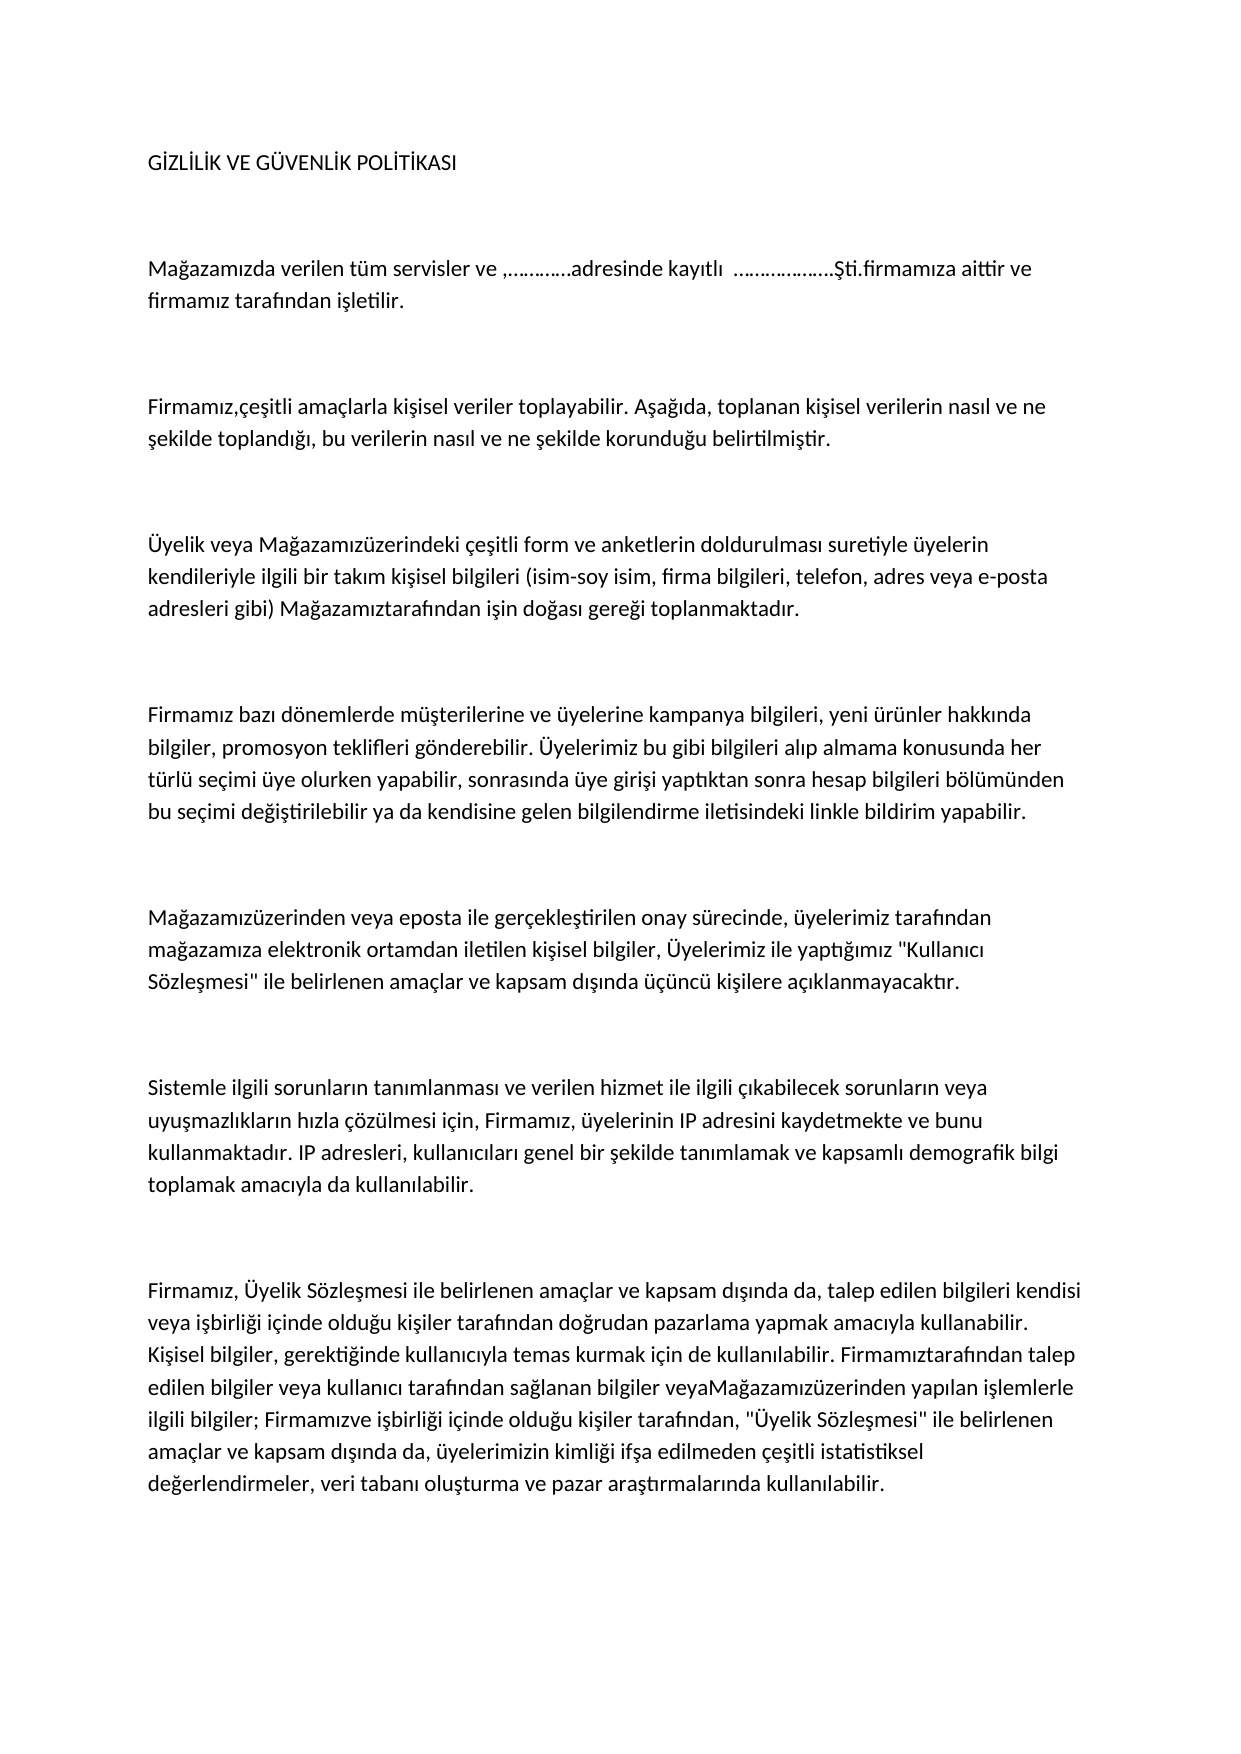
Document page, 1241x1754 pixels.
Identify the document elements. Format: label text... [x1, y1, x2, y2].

text GİZLİLİK VE GÜVENLİK POLİTİKASI [148, 148, 1093, 176]
text Sistemle ilgili sorunların tanımlanması ve verilen hizmet ile ilgili çıkabilecek sorunların veya uyuşmazlıkların hızla çözülmesi için, Firmamız, üyelerinin IP adresini kaydetmekte ve bunu kullanmaktadır. IP adresleri, kullanıcıları genel bir şekilde tanımlamak ve kapsamlı demografik bilgi toplamak amacıyla da kullanılabilir. [148, 1073, 1093, 1198]
text Üyelik veya Mağazamızüzerindeki çeşitli form ve anketlerin doldurulması suretiyle üyelerin kendileriyle ilgili bir takım kişisel bilgileri (isim-soy isim, firma bilgileri, telefon, adres veya e-posta adresleri gibi) Mağazamıztarafından işin doğası gereği toplanmaktadır. [148, 530, 1093, 622]
text Firmamız, Üyelik Sözleşmesi ile belirlenen amaçlar ve kapsam dışında da, talep edilen bilgileri kendisi veya işbirliği içinde olduğu kişiler tarafından doğrudan pazarlama yapmak amacıyla kullanabilir. Kişisel bilgiler, gerektiğinde kullanıcıyla temas kurmak için de kullanılabilir. Firmamıztarafından talep edilen bilgiler veya kullanıcı tarafından sağlanan bilgiler veyaMağazamızüzerinden yapılan işlemlerle ilgili bilgiler; Firmamızve işbirliği içinde olduğu kişiler tarafından, "Üyelik Sözleşmesi" ile belirlenen amaçlar ve kapsam dışında da, üyelerimizin kimliği ifşa edilmeden çeşitli istatistiksel değerlendirmeler, veri tabanı oluşturma ve pazar araştırmalarında kullanılabilir. [148, 1276, 1093, 1497]
text Firmamız,çeşitli amaçlarla kişisel veriler toplayabilir. Aşağıda, toplanan kişisel verilerin nasıl ve ne şekilde toplandığı, bu verilerin nasıl ve ne şekilde korunduğu belirtilmiştir. [148, 392, 1093, 452]
text Mağazamızüzerinden veya eposta ile gerçekleştirilen onay sürecinde, üyelerimiz tarafından mağazamıza elektronik ortamdan iletilen kişisel bilgiler, Üyelerimiz ile yaptığımız "Kullanıcı Sözleşmesi" ile belirlenen amaçlar ve kapsam dışında üçüncü kişilere açıklanmayacaktır. [148, 903, 1093, 996]
text Mağazamızda verilen tüm servisler ve ,…………adresinde kayıtlı ……………….Şti.firmamıza aittir ve firmamız tarafından işletilir. [148, 254, 1093, 314]
text Firmamız bazı dönemlerde müşterilerine ve üyelerine kampanya bilgileri, yeni ürünler hakkında bilgiler, promosyon teklifleri gönderebilir. Üyelerimiz bu gibi bilgileri alıp almama konusunda her türlü seçimi üye olurken yapabilir, sonrasında üye girişi yaptıktan sonra hesap bilgileri bölümünden bu seçimi değiştirilebilir ya da kendisine gelen bilgilendirme iletisindeki linkle bildirim yapabilir. [148, 701, 1093, 825]
